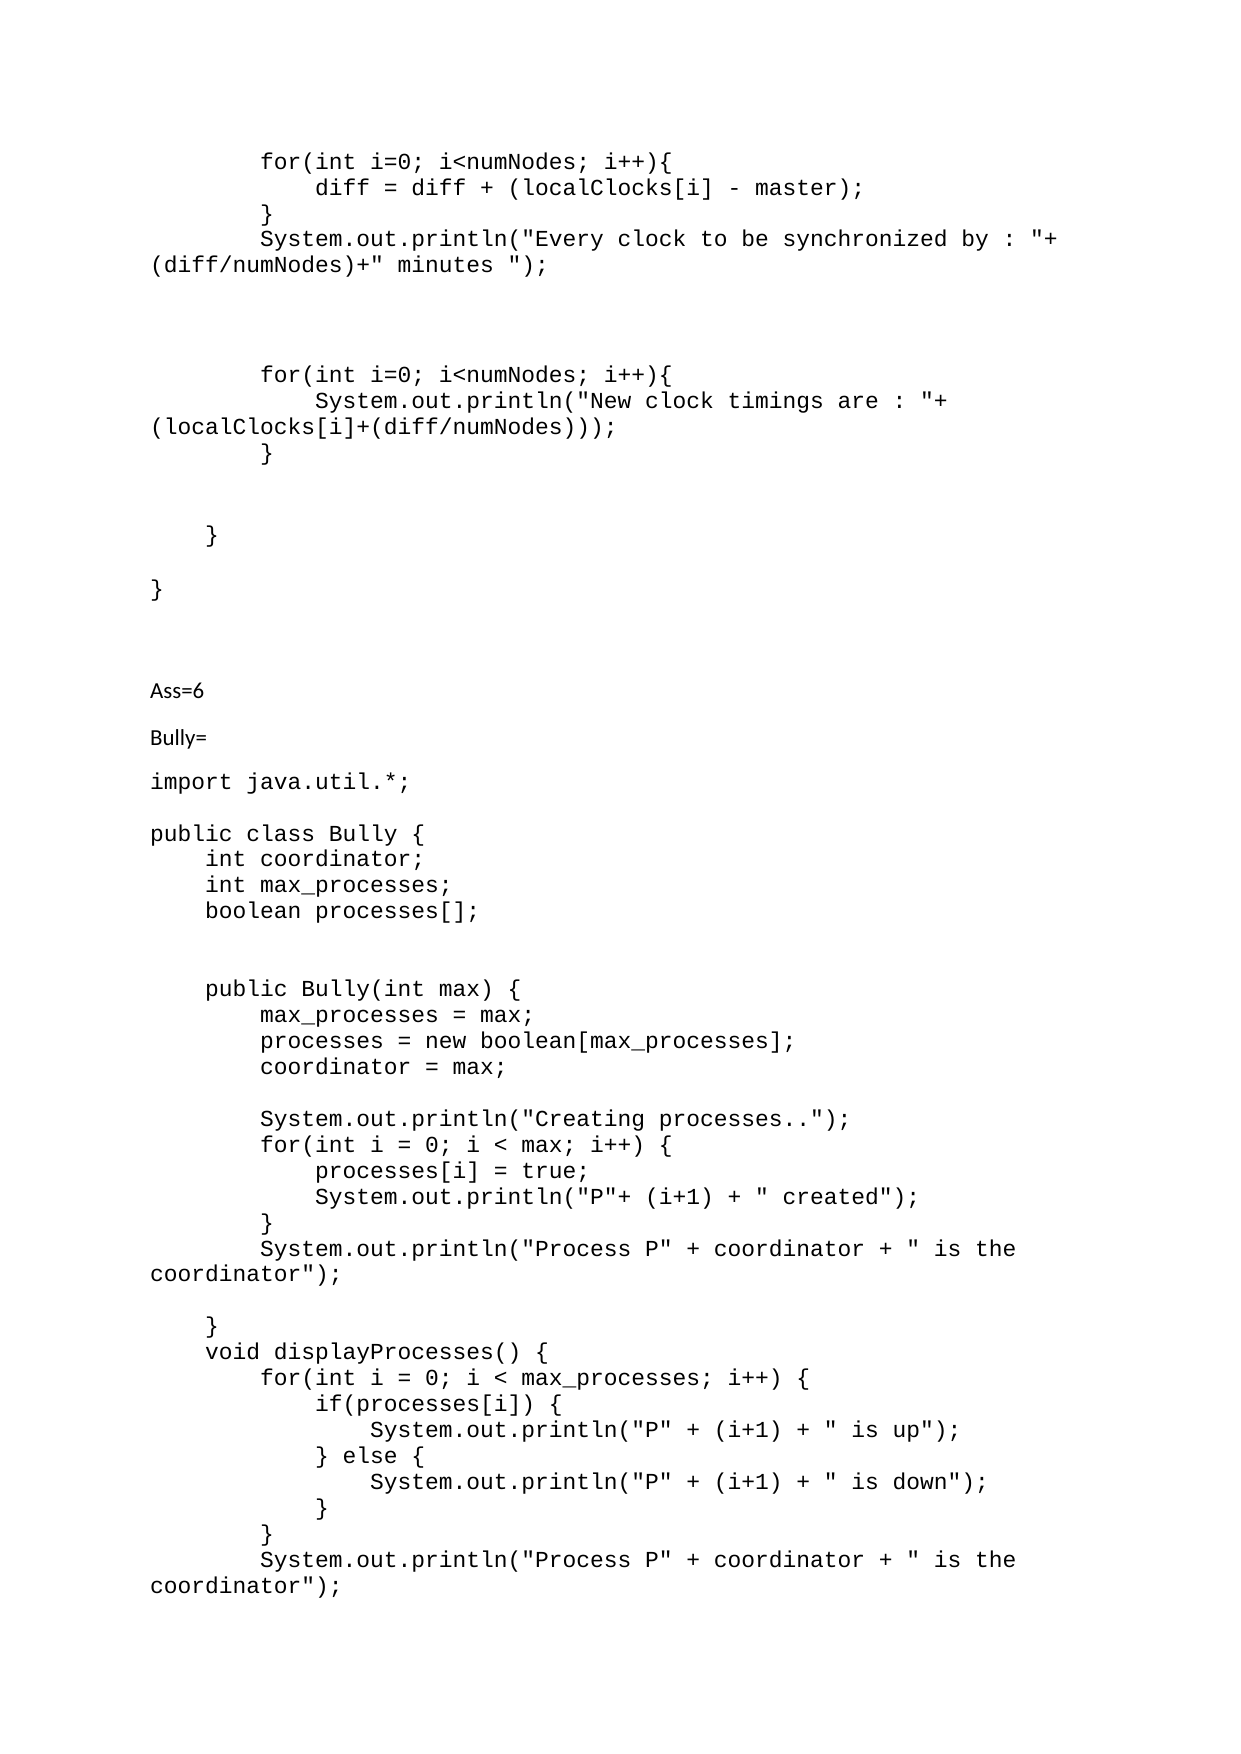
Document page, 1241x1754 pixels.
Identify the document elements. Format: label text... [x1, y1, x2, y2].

text coordinator = max; [150, 1055, 1090, 1081]
text System.out.println("P" + (i+1) + " is up"); [150, 1418, 1090, 1444]
text System.out.println("Every clock to be synchronized by : "+(diff/numNodes)+" minutes "); [150, 228, 1090, 280]
text } [150, 442, 1090, 467]
text boolean processes[]; [150, 900, 1090, 926]
text void displayProcesses() { [150, 1341, 1090, 1367]
text System.out.println("New clock timings are : "+(localClocks[i]+(diff/numNodes))); [150, 390, 1090, 442]
text } else { [150, 1444, 1090, 1470]
text int coordinator; [150, 848, 1090, 874]
text } [150, 202, 1090, 228]
text System.out.println("P" + (i+1) + " is down"); [150, 1470, 1090, 1496]
text for(int i = 0; i < max; i++) { [150, 1133, 1090, 1159]
text public class Bully { [150, 822, 1090, 848]
text import java.util.*; [150, 770, 1090, 796]
text } [150, 1211, 1090, 1237]
text } [150, 1522, 1090, 1548]
text System.out.println("Creating processes.."); [150, 1107, 1090, 1133]
text } [150, 577, 1090, 603]
text } [150, 523, 1090, 549]
text System.out.println("P"+ (i+1) + " created"); [150, 1185, 1090, 1211]
text for(int i=0; i<numNodes; i++){ [150, 150, 1090, 176]
text for(int i=0; i<numNodes; i++){ [150, 364, 1090, 390]
text public Bully(int max) { [150, 977, 1090, 1003]
text max_processes = max; [150, 1003, 1090, 1029]
text } [150, 1315, 1090, 1341]
text processes[i] = true; [150, 1159, 1090, 1185]
text System.out.println("Process P" + coordinator + " is the coordinator"); [150, 1237, 1090, 1289]
text if(processes[i]) { [150, 1392, 1090, 1418]
text Bully= [150, 723, 1090, 751]
text } [150, 1496, 1090, 1522]
text Ass=6 [150, 676, 1090, 704]
text int max_processes; [150, 874, 1090, 900]
text processes = new boolean[max_processes]; [150, 1029, 1090, 1055]
text for(int i = 0; i < max_processes; i++) { [150, 1367, 1090, 1392]
text System.out.println("Process P" + coordinator + " is the coordinator"); [150, 1548, 1090, 1600]
text diff = diff + (localClocks[i] - master); [150, 176, 1090, 202]
